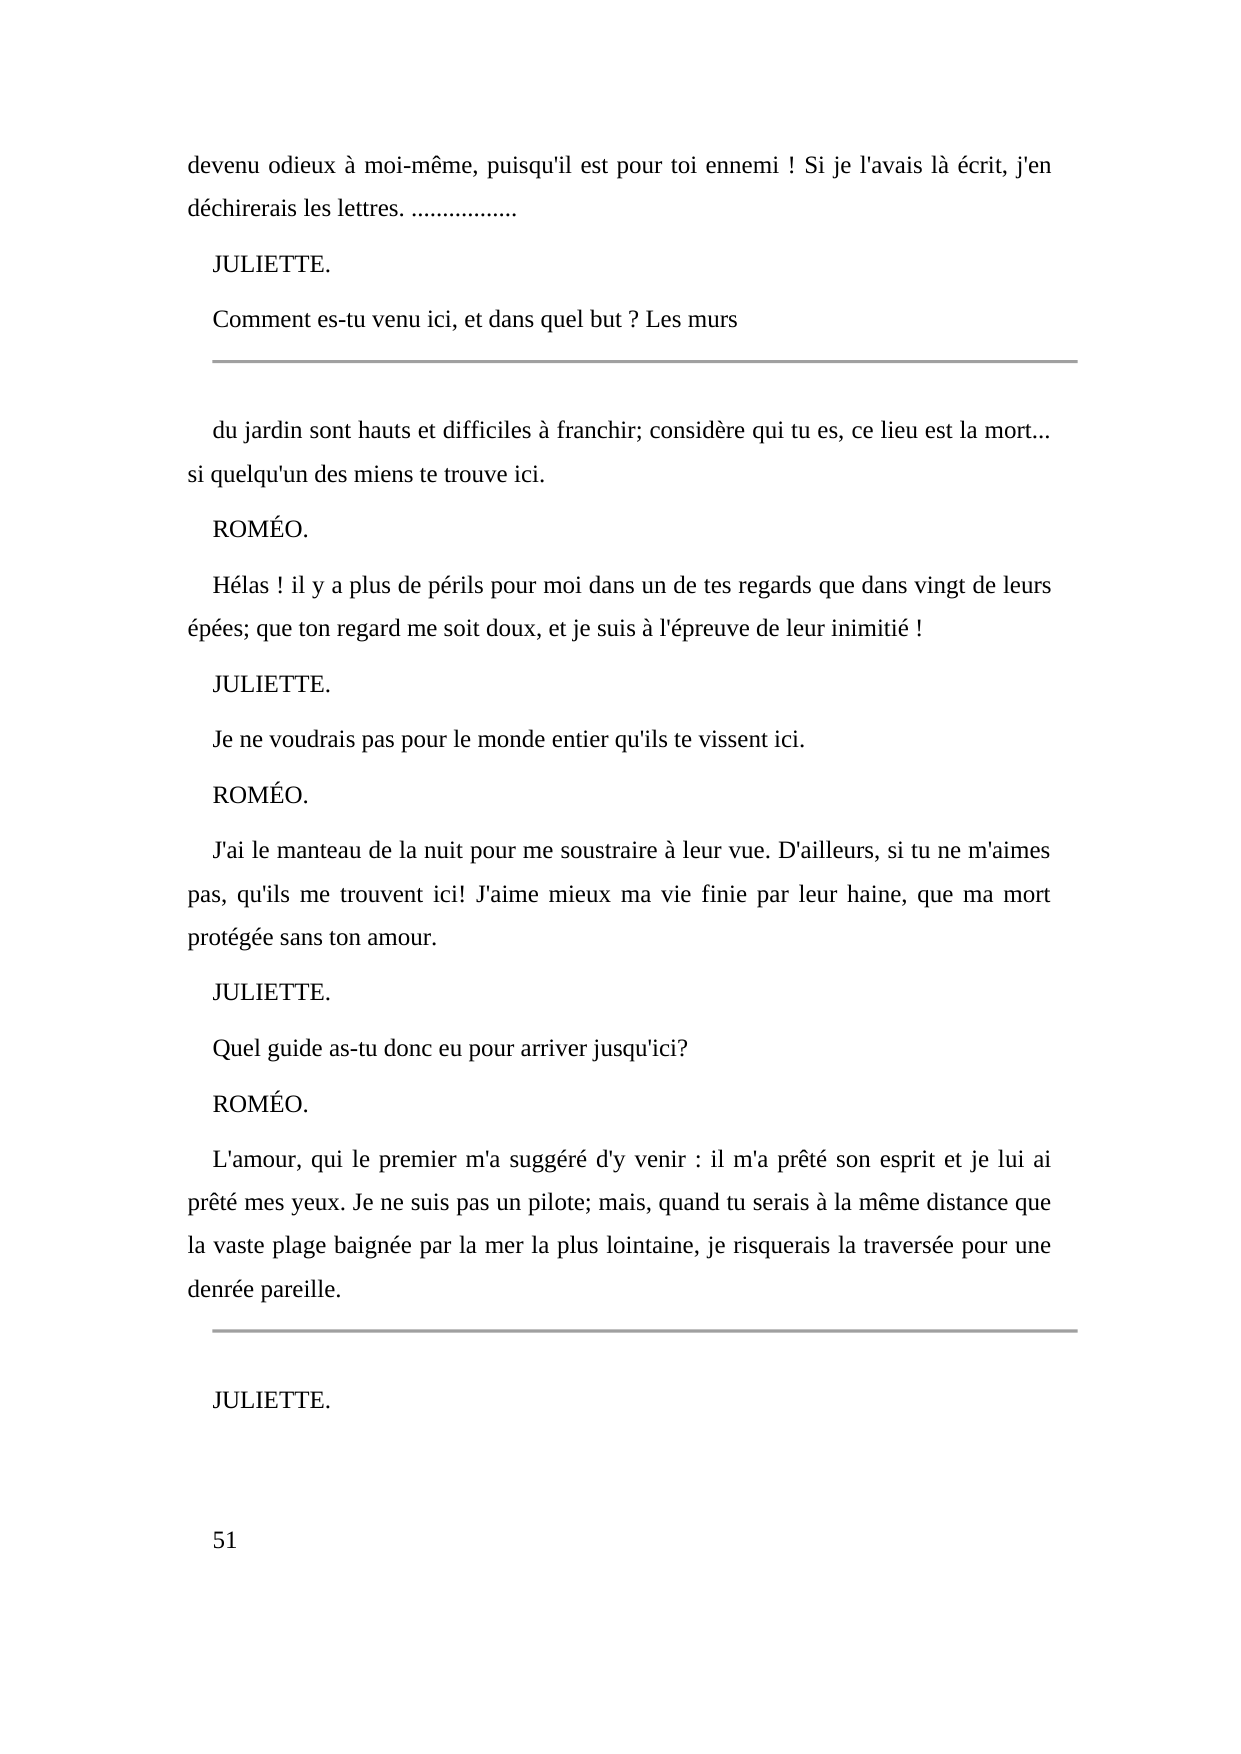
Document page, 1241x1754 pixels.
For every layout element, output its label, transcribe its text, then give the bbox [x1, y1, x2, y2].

text Comment es-tu venu ici, et dans quel but ? Les murs [187, 304, 1053, 333]
text Quel guide as-tu donc eu pour arriver jusqu'ici? [187, 1033, 1053, 1062]
text du jardin sont hauts et difficiles à franchir; considère qui tu es, ce lieu est la mort... si quelqu'un des miens te trouve ici. [187, 416, 1053, 487]
text JULIETTE. [187, 1385, 1053, 1414]
text Hélas ! il y a plus de périls pour moi dans un de tes regards que dans vingt de leurs épées; que ton regard me soit doux, et je suis à l'épreuve de leur inimitié ! [187, 570, 1053, 642]
text ROMÉO. [187, 780, 1053, 809]
text JULIETTE. [187, 977, 1053, 1006]
text JULIETTE. [187, 669, 1053, 697]
text L'amour, qui le premier m'a suggéré d'y venir : il m'a prêté son esprit et je lui ai prêté mes yeux. Je ne suis pas un pilote; mais, quand tu serais à la même distance que la vaste plage baignée par la mer la plus lointaine, je risquerais la traversée pour une denrée pareille. [187, 1144, 1053, 1302]
text JULIETTE. [187, 249, 1053, 277]
text Je ne voudrais pas pour le monde entier qu'ils te vissent ici. [187, 724, 1053, 753]
text ROMÉO. [187, 1089, 1053, 1117]
text ROMÉO. [187, 514, 1053, 543]
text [187, 150, 1053, 222]
text J'ai le manteau de la nuit pour me soustraire à leur vue. D'ailleurs, si tu ne m'aimes pas, qu'ils me trouvent ici! J'aime mieux ma vie finie par leur haine, que ma mort protégée sans ton amour. [187, 836, 1053, 951]
